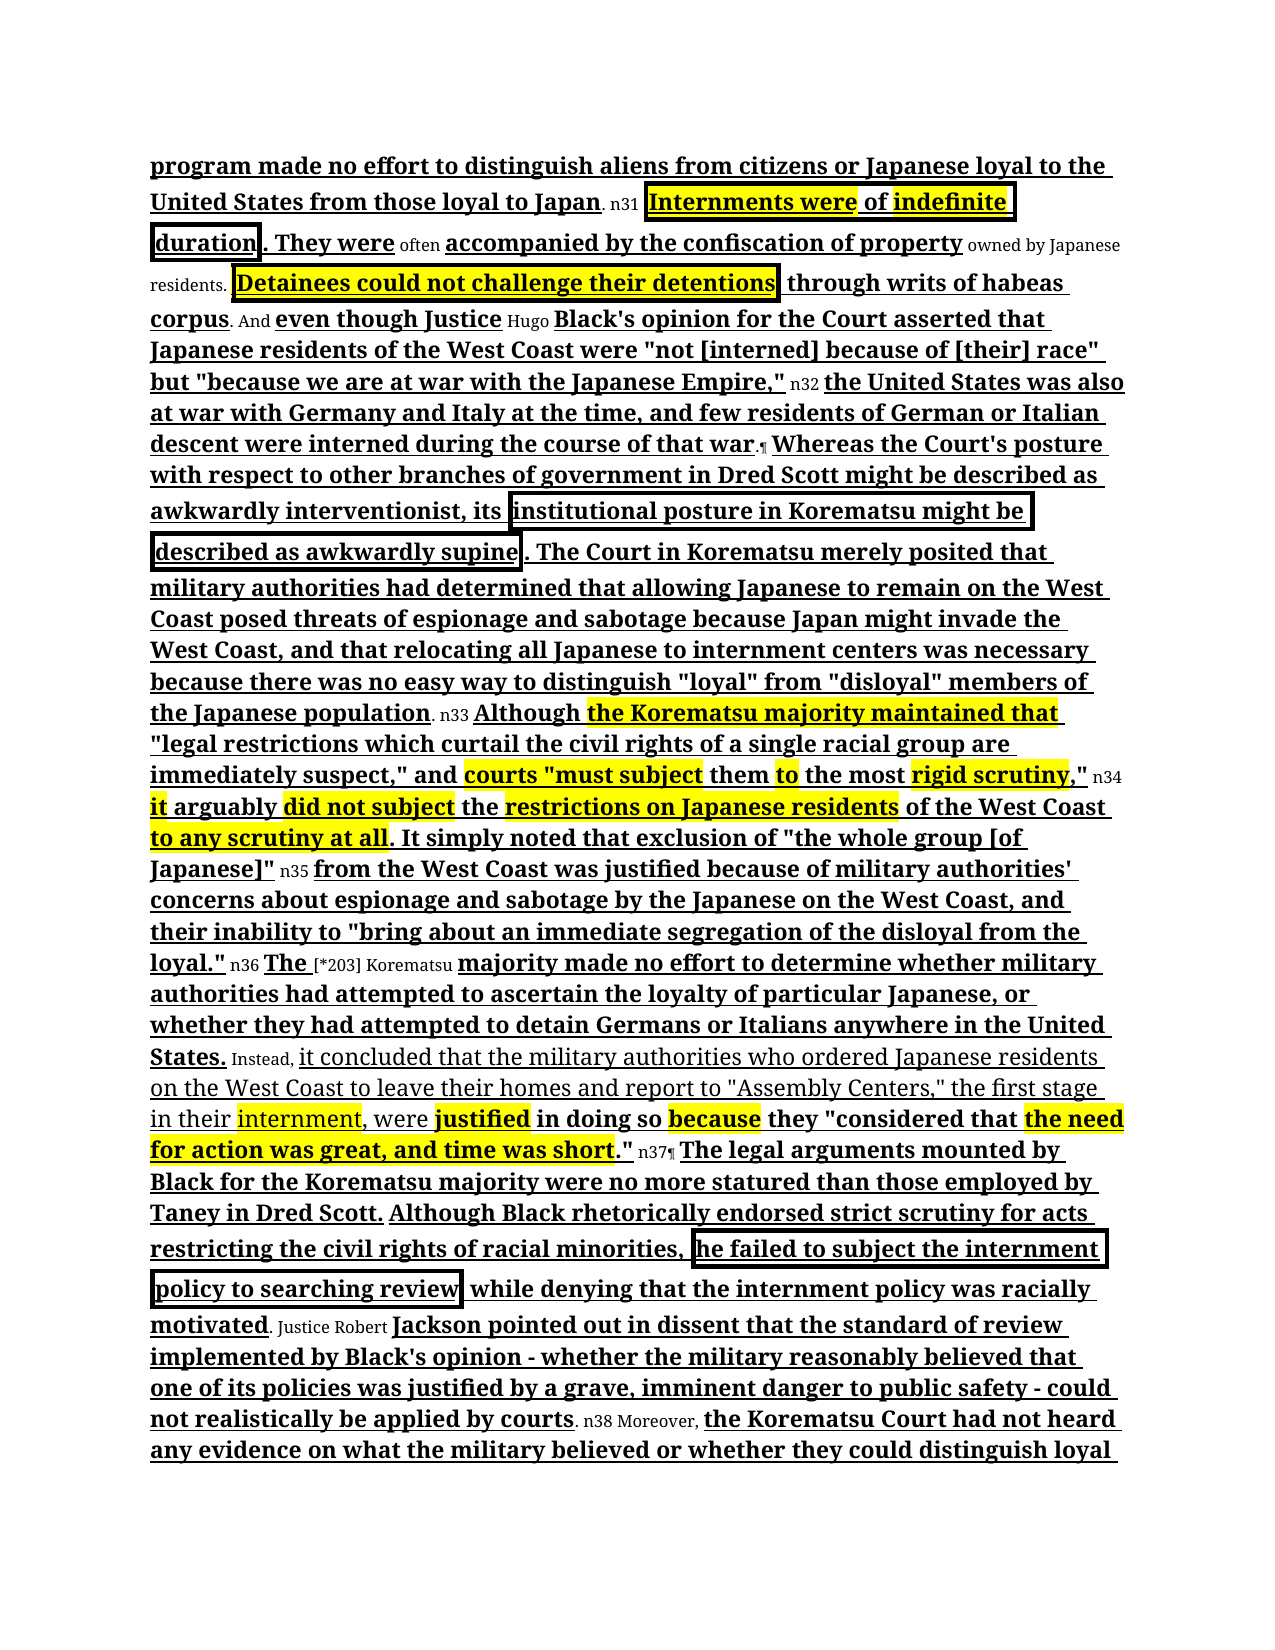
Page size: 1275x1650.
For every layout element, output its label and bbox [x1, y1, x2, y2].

text [150, 150, 1125, 1466]
